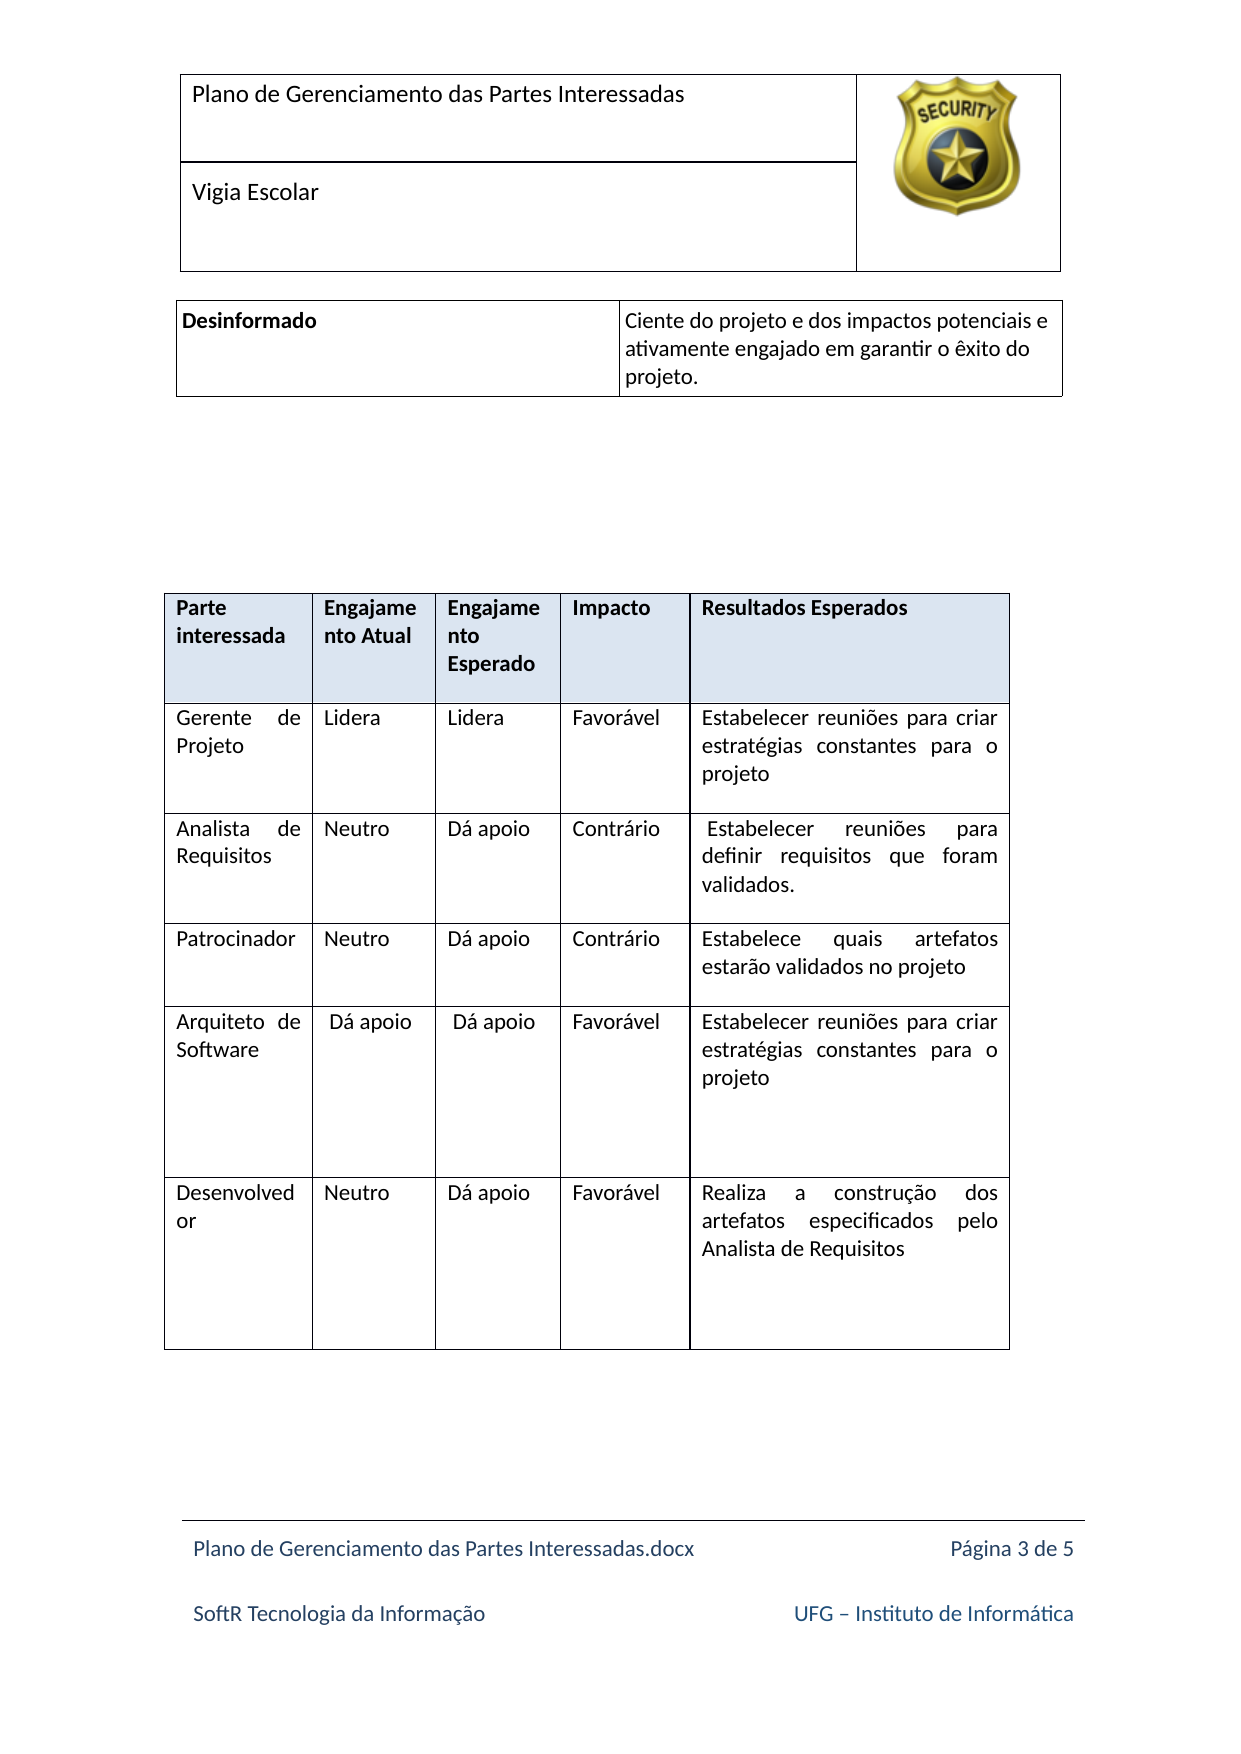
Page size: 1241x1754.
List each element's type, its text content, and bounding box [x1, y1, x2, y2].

table_cell Gerente de Projeto [165, 704, 312, 813]
table_cell Estabelece quais artefatos estarão validados no projeto [691, 924, 1009, 1006]
table_cell Dá apoio [436, 814, 560, 923]
table_cell Contrário [561, 924, 689, 1006]
table_header Engajamento Atual [313, 594, 435, 702]
table_cell Neutro [313, 924, 435, 1006]
table_cell Contrário [561, 814, 689, 923]
table_cell Analista de Requisitos [165, 814, 312, 923]
table_cell Neutro [313, 1178, 435, 1349]
table_cell Neutro [313, 814, 435, 923]
table_header Parte interessada [165, 594, 312, 702]
table_cell Estabelecer reuniões para criar estratégias constantes para o projeto [691, 1007, 1009, 1177]
table_cell Favorável [561, 1178, 689, 1349]
table_cell Dá apoio [313, 1007, 435, 1177]
table_cell Favorável [561, 1007, 689, 1177]
table_cell Favorável [561, 704, 689, 813]
table_header Impacto [561, 594, 689, 702]
table_cell Patrocinador [165, 924, 312, 1006]
picture [885, 74, 1032, 221]
table_cell Estabelecer reuniões para definir requisitos que foram validados. [691, 814, 1009, 923]
table_cell Desenvolvedor [165, 1178, 312, 1349]
table_cell Lidera [313, 704, 435, 813]
table_cell Dá apoio [436, 924, 560, 1006]
table_cell Dá apoio [436, 1007, 560, 1177]
table_cell Arquiteto de Software [165, 1007, 312, 1177]
table_header Engajamento Esperado [436, 594, 560, 702]
table_cell Dá apoio [436, 1178, 560, 1349]
table_cell Estabelecer reuniões para criar estratégias constantes para o projeto [691, 704, 1009, 813]
table_cell Desinformado [177, 301, 619, 396]
table_header Resultados Esperados [691, 594, 1009, 702]
table_cell Lidera [436, 704, 560, 813]
table_cell Realiza a construção dos artefatos especificados pelo Analista de Requisitos [691, 1178, 1009, 1349]
table_cell Ciente do projeto e dos impactos potenciais e ativamente engajado em garantir o êxito do projeto. [620, 301, 1062, 396]
